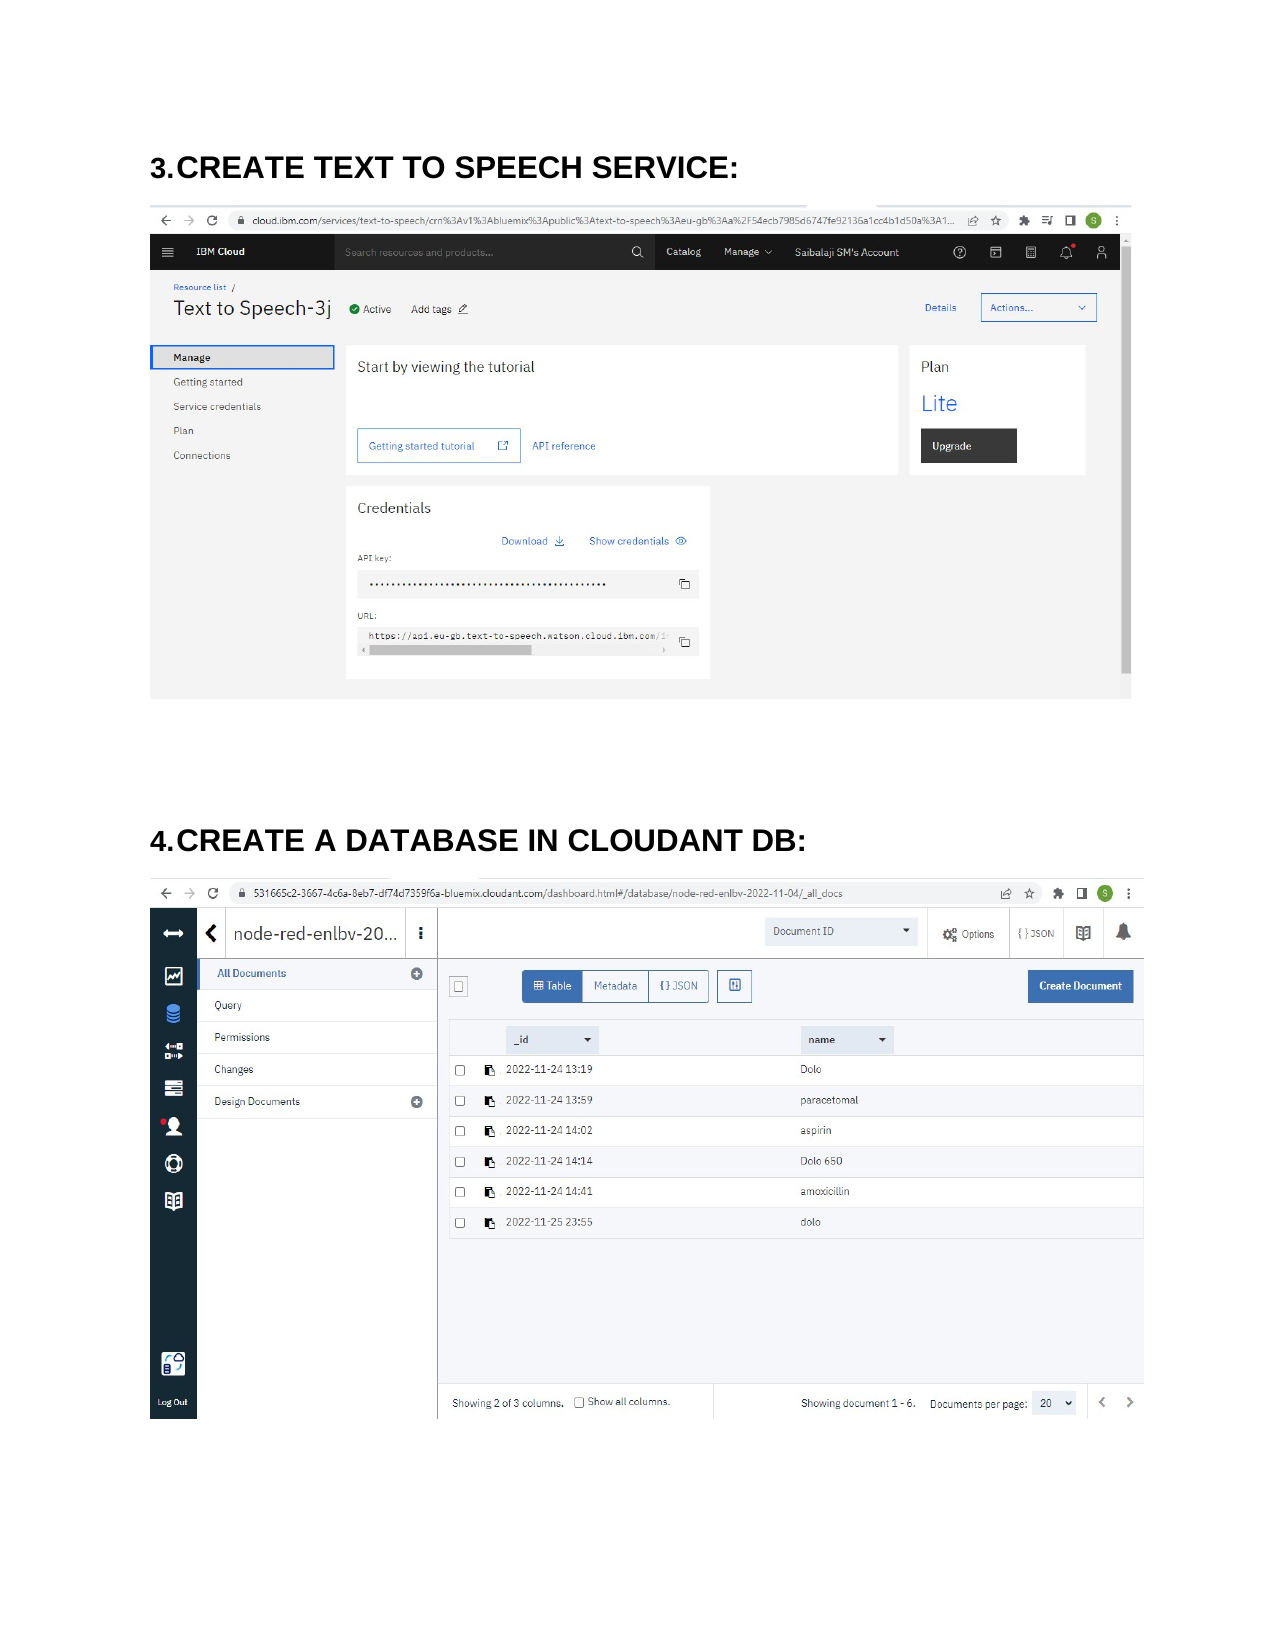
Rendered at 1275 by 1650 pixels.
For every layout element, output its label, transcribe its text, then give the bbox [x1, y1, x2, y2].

list CREATE TEXT TO SPEECH SERVICE: [150, 149, 1173, 185]
picture [150, 205, 1132, 699]
list CREATE A DATABASE IN CLOUDANT DB: [150, 822, 1173, 858]
picture [150, 878, 1144, 1419]
